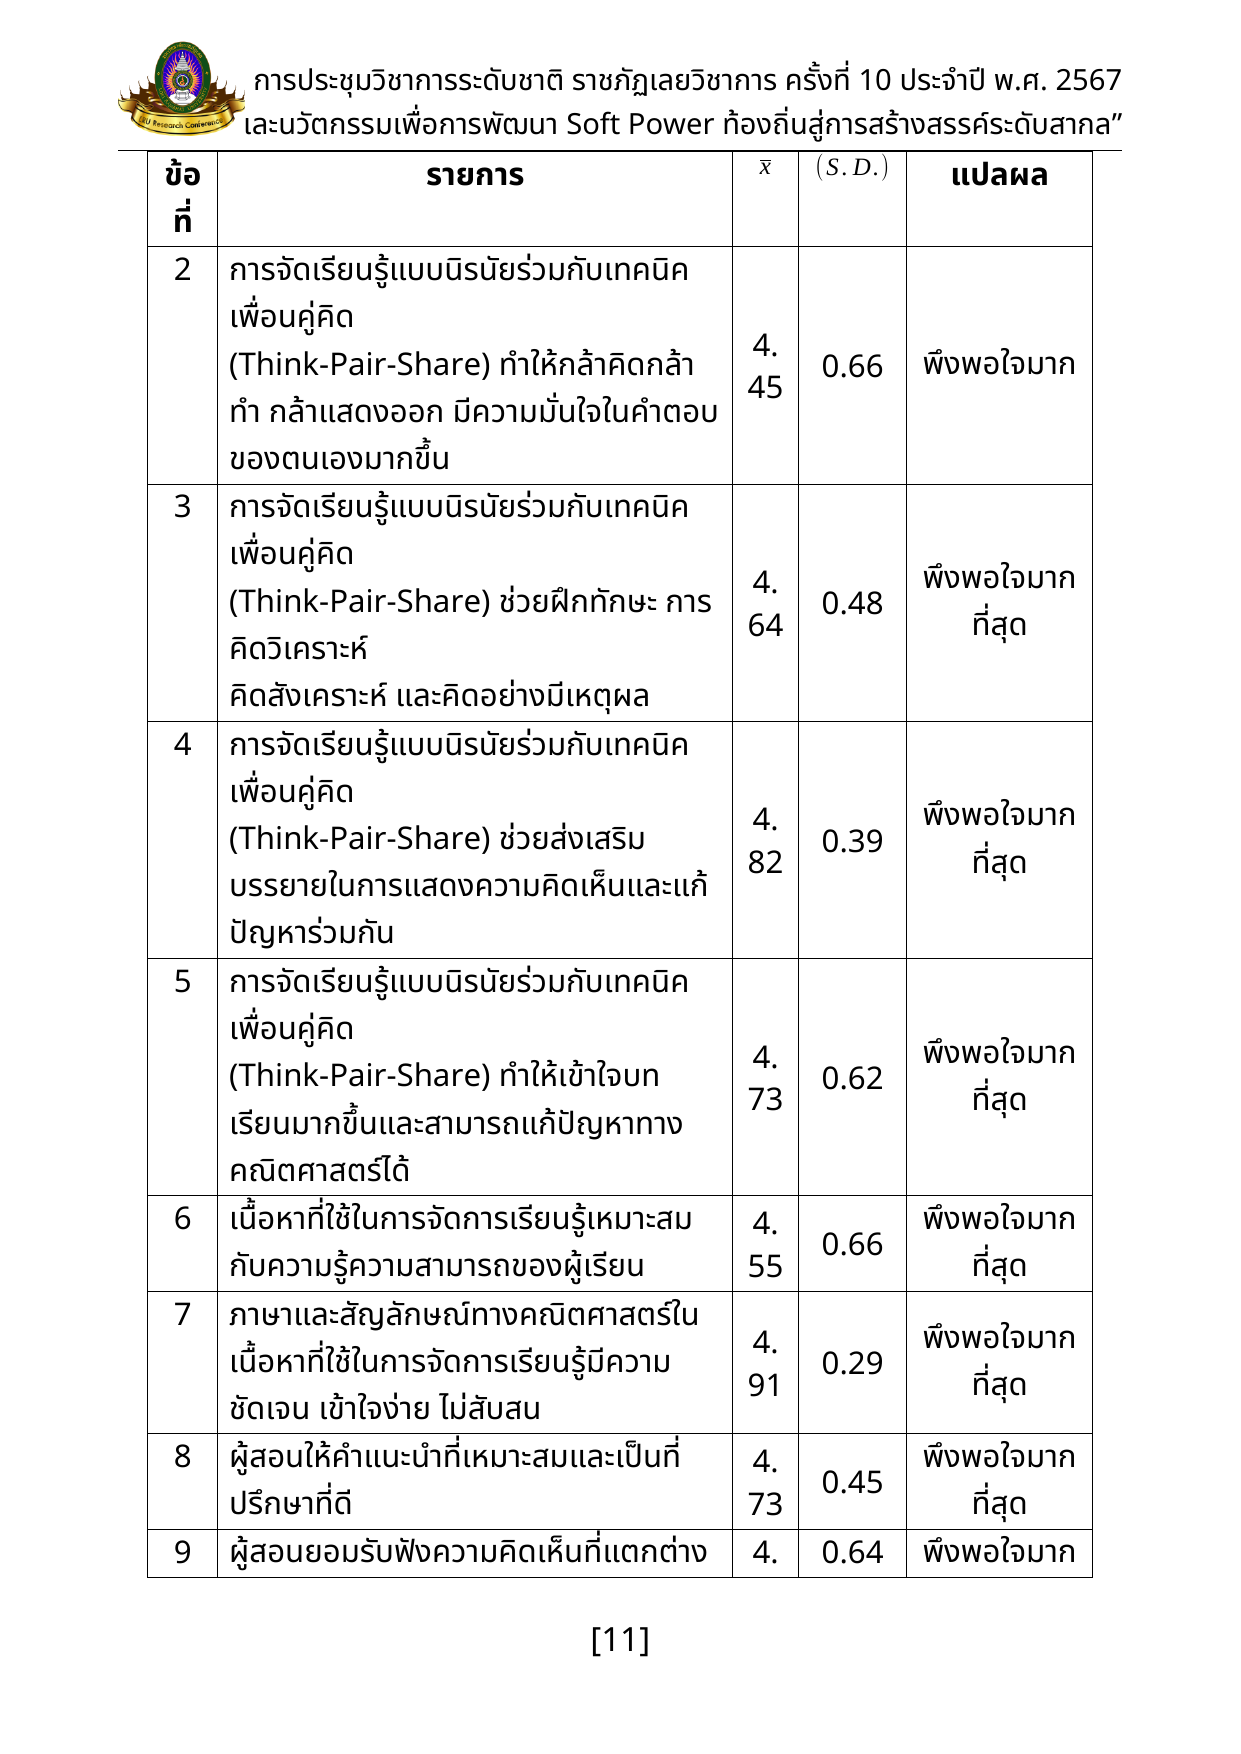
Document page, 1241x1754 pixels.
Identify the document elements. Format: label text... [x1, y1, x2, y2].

table_cell 4 [148, 722, 217, 958]
table_cell เนื้อหาที่ใช้ในการจัดการเรียนรู้เหมาะสมกับความรู้ความสามารถของผู้เรียน [218, 1196, 732, 1291]
table_cell 0.64 [799, 1530, 906, 1577]
table_cell ภาษาและสัญลักษณ์ทางคณิตศาสตร์ในเนื้อหาที่ใช้ในการจัดการเรียนรู้มีความชัดเจน เข้าใจง่าย ไม่สับสน [218, 1292, 732, 1433]
table_cell 4.64 [733, 485, 798, 721]
table_cell 6 [148, 1196, 217, 1291]
table_header แปลผล [907, 152, 1092, 246]
table_header [733, 152, 798, 246]
table_cell พึงพอใจมากที่สุด [907, 1196, 1092, 1291]
table_cell พึงพอใจมากที่สุด [907, 722, 1092, 958]
table_cell พึงพอใจมากที่สุด [907, 959, 1092, 1195]
table_cell การจัดเรียนรู้แบบนิรนัยร่วมกับเทคนิคเพื่อนคู่คิด (Think-Pair-Share) ช่วยส่งเสริมบรรยายในการแสดงความคิดเห็นและแก้ปัญหาร่วมกัน [218, 722, 732, 958]
table_cell 0.39 [799, 722, 906, 958]
table_cell การจัดเรียนรู้แบบนิรนัยร่วมกับเทคนิคเพื่อนคู่คิด (Think-Pair-Share) ช่วยฝึกทักษะ การคิดวิเคราะห์ คิดสังเคราะห์ และคิดอย่างมีเหตุผล [218, 485, 732, 721]
table_cell 4.45 [733, 247, 798, 483]
table_cell พึงพอใจมากที่สุด [907, 485, 1092, 721]
table_cell 4.82 [733, 722, 798, 958]
table_cell 0.45 [799, 1434, 906, 1529]
table_cell 3 [148, 485, 217, 721]
table_cell 0.29 [799, 1292, 906, 1433]
table_cell พึงพอใจมากที่สุด [907, 1434, 1092, 1529]
table_cell 9 [148, 1530, 217, 1577]
picture [116, 40, 245, 134]
table_cell 0.66 [799, 247, 906, 483]
table_header [799, 152, 906, 246]
table_cell พึงพอใจมาก [907, 247, 1092, 483]
table_cell 0.48 [799, 485, 906, 721]
table_cell การจัดเรียนรู้แบบนิรนัยร่วมกับเทคนิคเพื่อนคู่คิด (Think-Pair-Share) ทำให้กล้าคิดกล้าทำ กล้าแสดงออก มีความมั่นใจในคำตอบของตนเองมากขึ้น [218, 247, 732, 483]
table_cell 0.62 [799, 959, 906, 1195]
table_cell 4.55 [733, 1196, 798, 1291]
table_cell 4.73 [733, 959, 798, 1195]
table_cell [218, 1530, 732, 1577]
table_cell ผู้สอนให้คำแนะนำที่เหมาะสมและเป็นที่ปรึกษาที่ดี [218, 1434, 732, 1529]
table_header รายการ [218, 152, 732, 246]
table_header ข้อที่ [148, 152, 217, 246]
table_cell 2 [148, 247, 217, 483]
table_cell พึงพอใจมากที่สุด [907, 1530, 1092, 1577]
table_cell 0.66 [799, 1196, 906, 1291]
table_cell การจัดเรียนรู้แบบนิรนัยร่วมกับเทคนิคเพื่อนคู่คิด (Think-Pair-Share) ทำให้เข้าใจบทเรียนมากขึ้นและสามารถแก้ปัญหาทางคณิตศาสตร์ได้ [218, 959, 732, 1195]
table_cell 7 [148, 1292, 217, 1433]
table_cell 8 [148, 1434, 217, 1529]
table_cell 5 [148, 959, 217, 1195]
table_cell 4.64 [733, 1530, 798, 1577]
table_cell 4.73 [733, 1434, 798, 1529]
table_cell พึงพอใจมากที่สุด [907, 1292, 1092, 1433]
table_cell 4.91 [733, 1292, 798, 1433]
